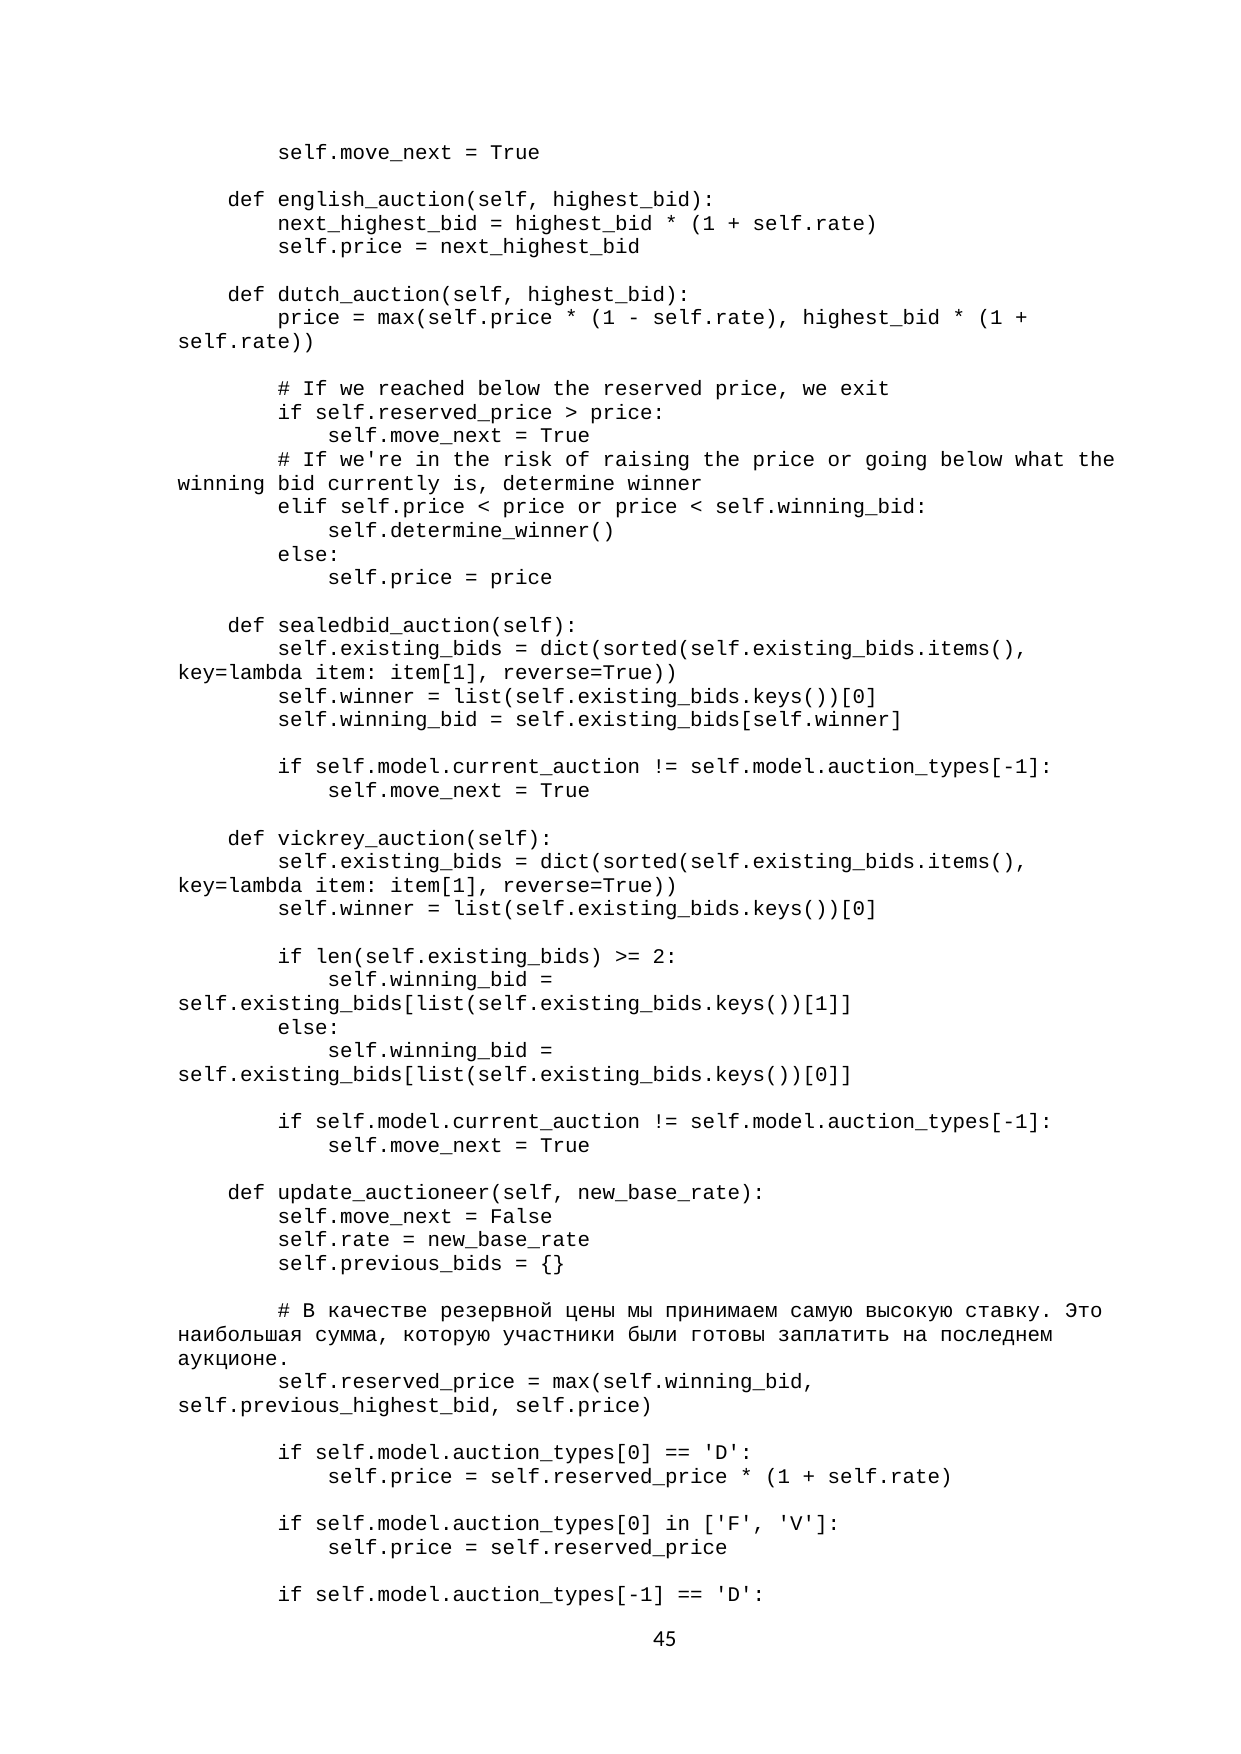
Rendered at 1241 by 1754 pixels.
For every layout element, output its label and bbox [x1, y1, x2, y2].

text [177, 118, 1152, 1608]
